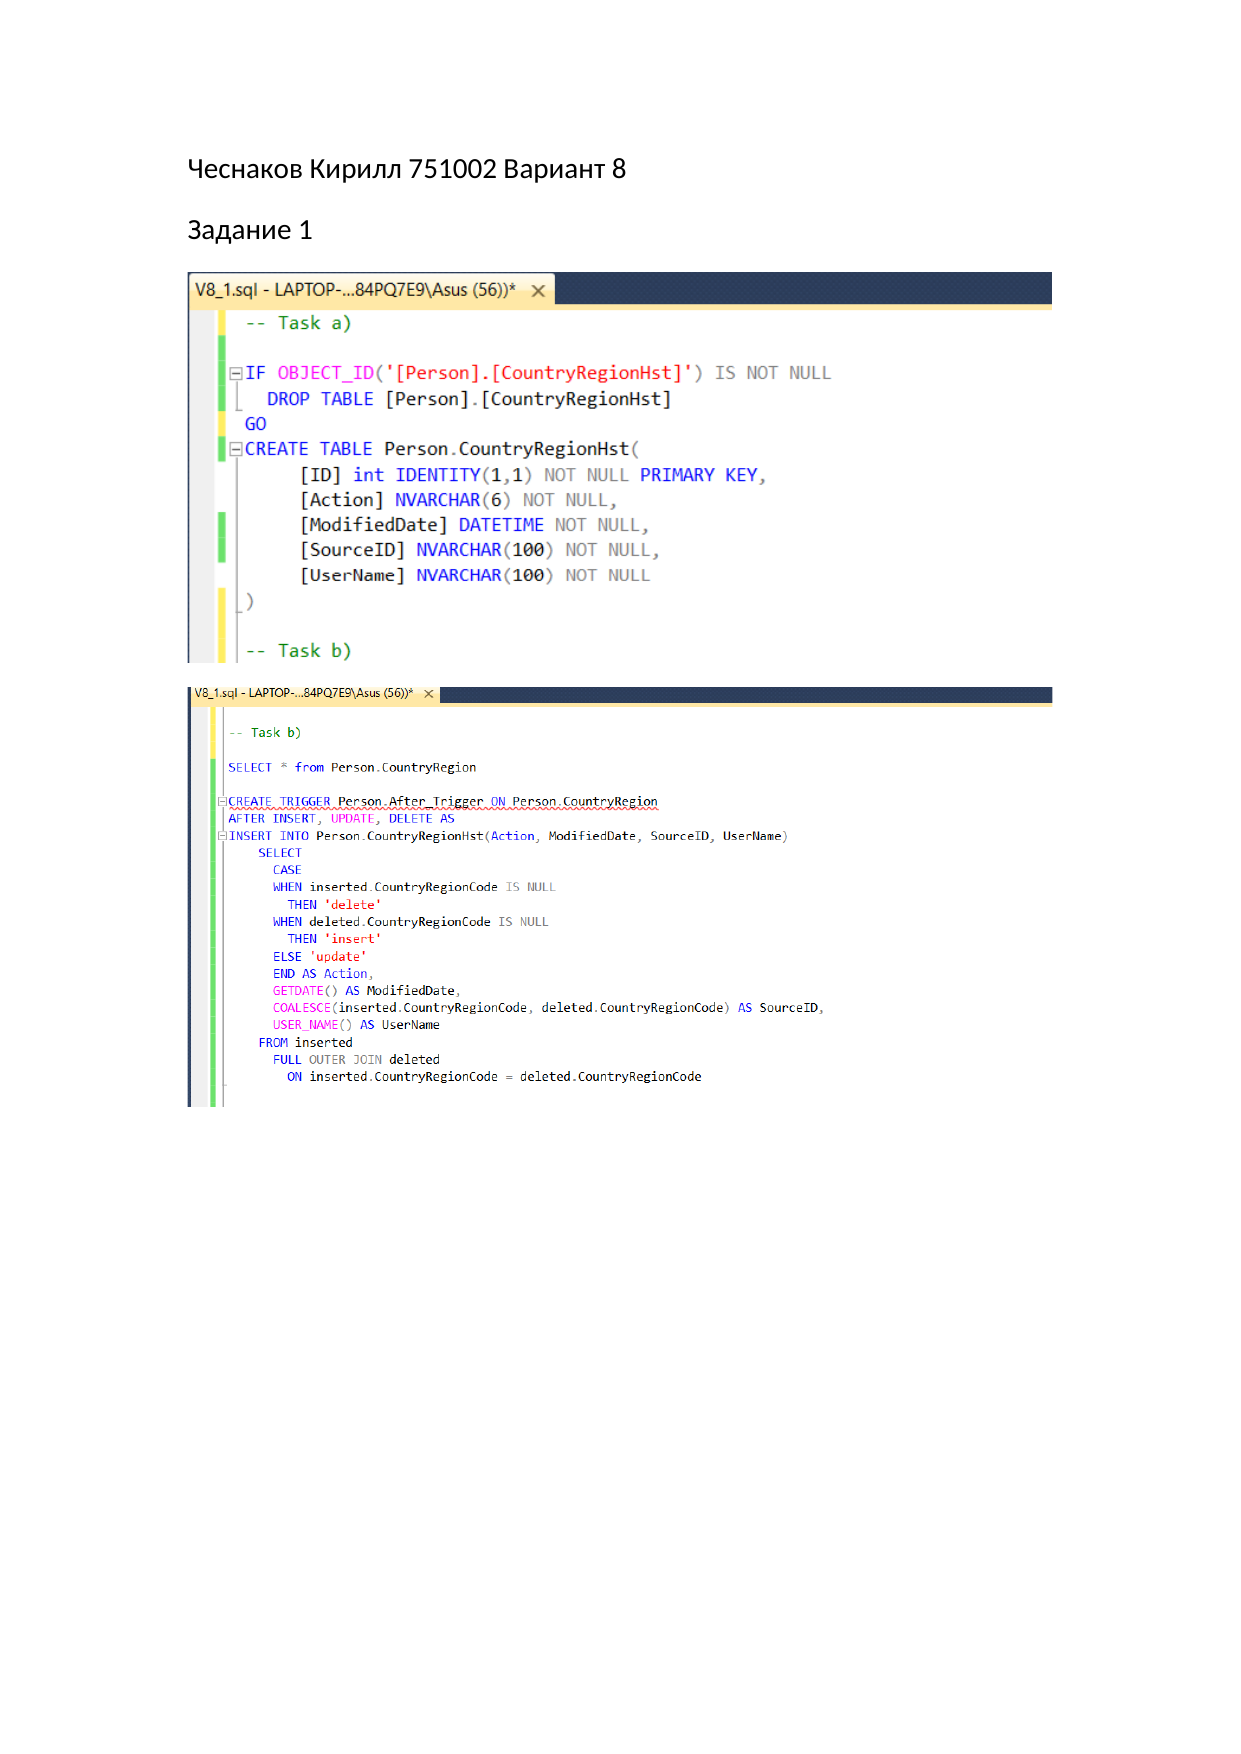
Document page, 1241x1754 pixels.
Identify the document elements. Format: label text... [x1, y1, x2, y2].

text Чеснаков Кирилл 751002 Вариант 8 [187, 150, 1053, 186]
picture [187, 272, 1052, 663]
text Задание 1 [187, 211, 1053, 247]
picture [187, 687, 1053, 1107]
